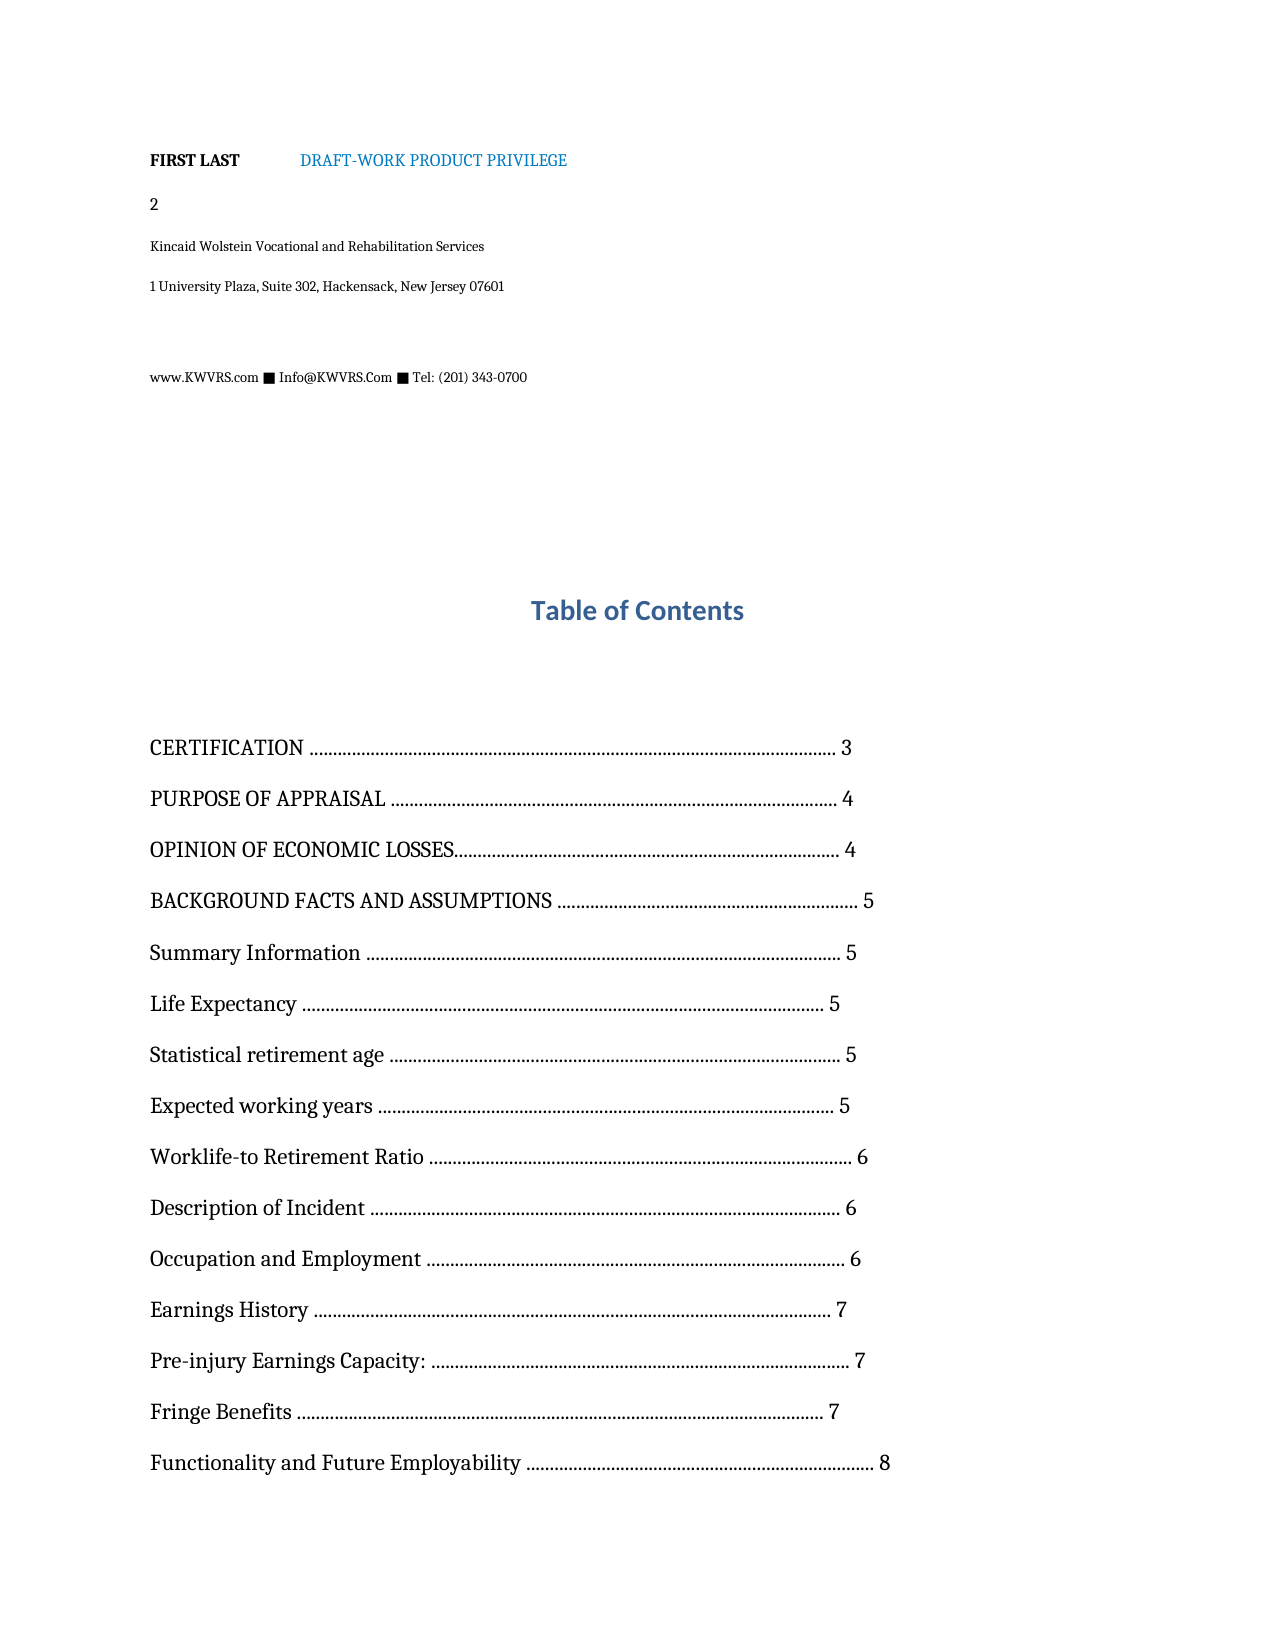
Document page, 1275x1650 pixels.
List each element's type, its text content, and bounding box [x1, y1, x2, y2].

text Occupation and Employment ......................................................................................... 6 [150, 1246, 1125, 1272]
text 2 [150, 194, 1125, 215]
text Description of Incident .................................................................................................... 6 [150, 1194, 1125, 1221]
text BACKGROUND FACTS AND ASSUMPTIONS ................................................................ 5 [150, 888, 1125, 915]
text Kincaid Wolstein Vocational and Rehabilitation Services [150, 238, 1125, 255]
text Expected working years ................................................................................................. 5 [150, 1092, 1125, 1119]
text Worklife-to Retirement Ratio .......................................................................................... 6 [150, 1143, 1125, 1170]
text Fringe Benefits ................................................................................................................ 7 [150, 1399, 1125, 1425]
text 1 University Plaza, Suite 302, Hackensack, New Jersey 07601 [150, 279, 1125, 295]
text FIRST LAST DRAFT-WORK PRODUCT PRIVILEGE [150, 150, 1125, 170]
text Statistical retirement age ................................................................................................ 5 [150, 1041, 1125, 1068]
text CERTIFICATION ................................................................................................................ 3 [150, 735, 1125, 762]
text Pre-injury Earnings Capacity: ......................................................................................... 7 [150, 1348, 1125, 1374]
subtitle Table of Contents [150, 592, 1125, 628]
text Functionality and Future Employability .......................................................................... 8 [150, 1450, 1125, 1476]
text Earnings History .............................................................................................................. 7 [150, 1297, 1125, 1323]
text Life Expectancy ............................................................................................................... 5 [150, 990, 1125, 1017]
text www.KWVRS.com ■ Info@KWVRS.Com ■ Tel: (201) 343-0700 [150, 370, 1125, 387]
text OPINION OF ECONOMIC LOSSES.................................................................................. 4 [150, 837, 1125, 864]
text Summary Information ..................................................................................................... 5 [150, 939, 1125, 966]
text PURPOSE OF APPRAISAL ............................................................................................... 4 [150, 786, 1125, 813]
